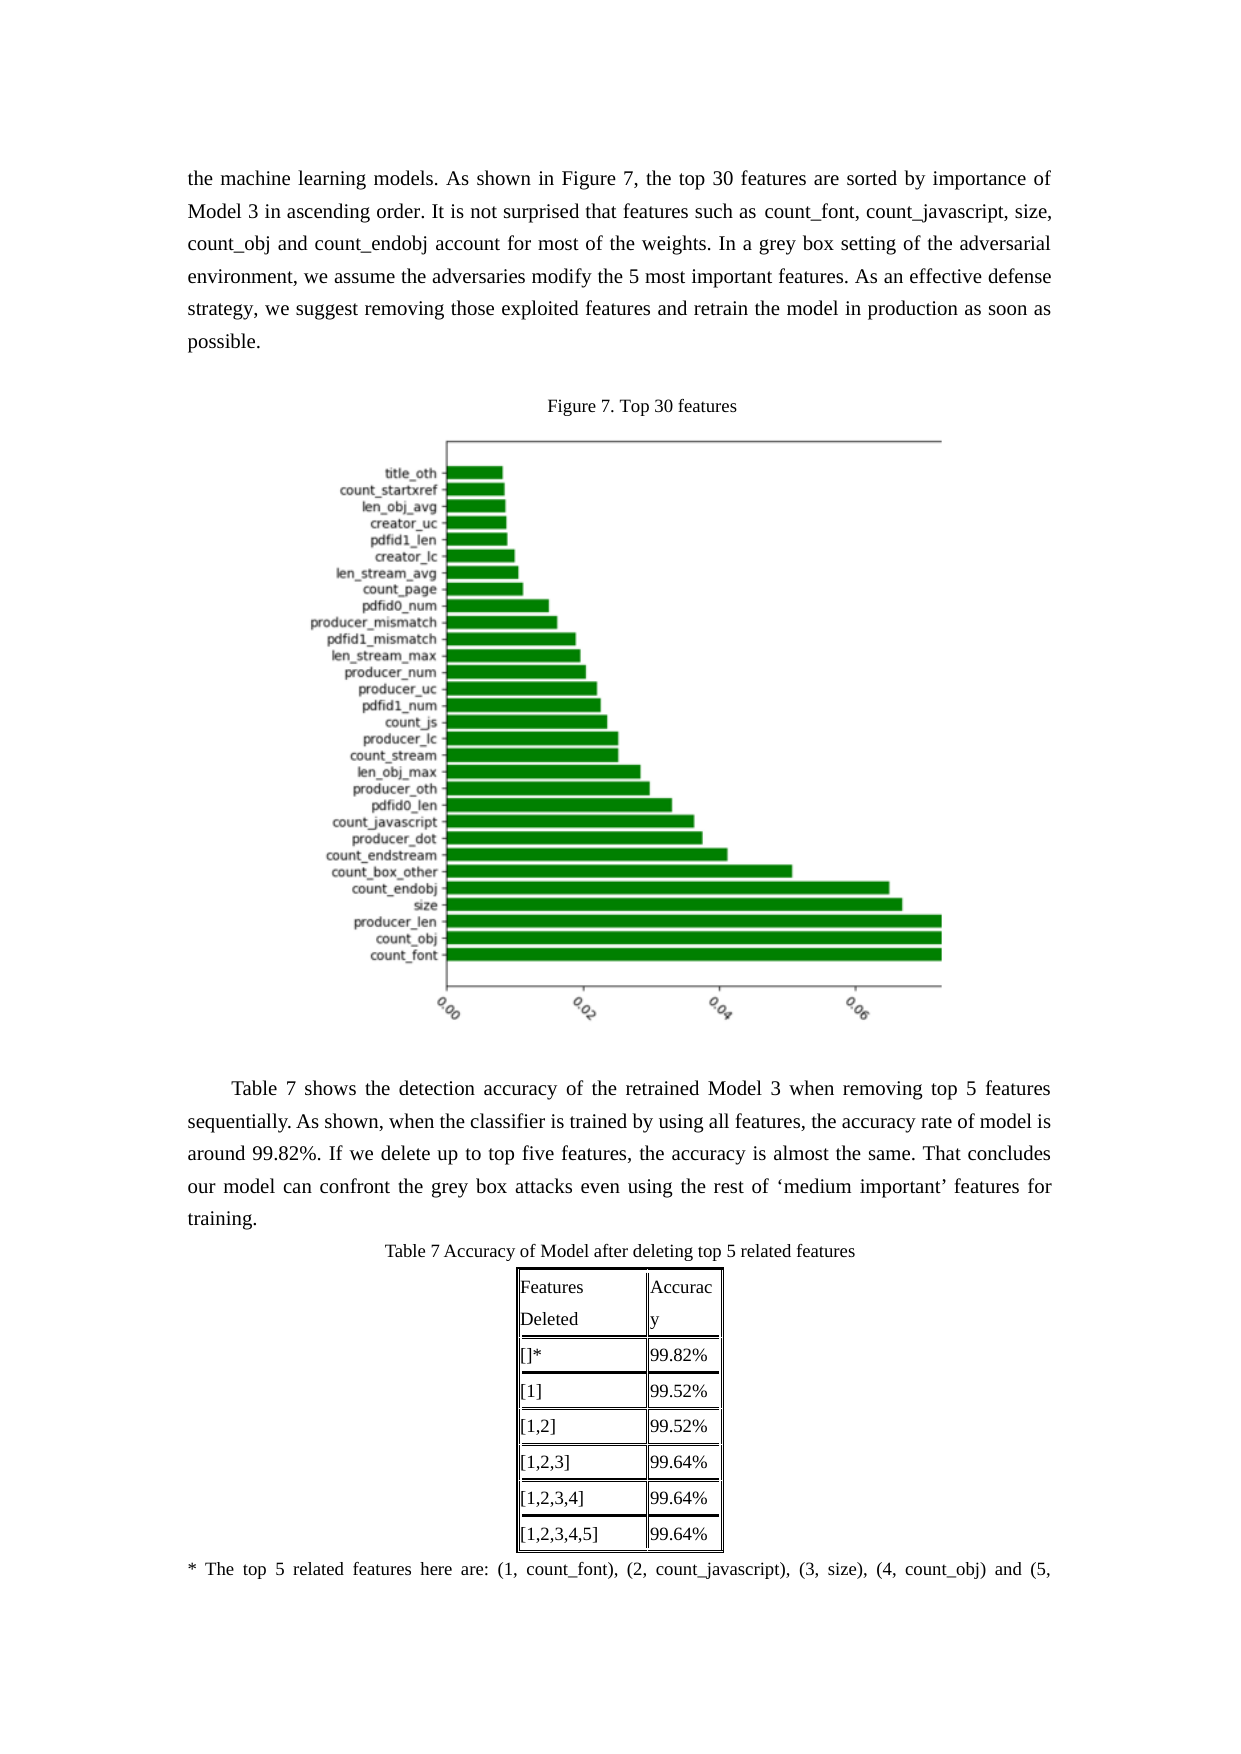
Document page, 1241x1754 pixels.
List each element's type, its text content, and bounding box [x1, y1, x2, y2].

text Table 7 Accuracy of Model after deleting top 5 related features [187, 1234, 1053, 1267]
table_cell 99.52% [648, 1407, 722, 1442]
table_cell []* [520, 1335, 646, 1371]
text Table 7 shows the detection accuracy of the retrained Model 3 when removing top 5 features sequentially. As shown, when the classifier is trained by using all features, the accuracy rate of model is around 99.82%. If we delete up to top five features, the accuracy is almost the same. That concludes our model can confront the grey box attacks even using the rest of ‘medium important’ features for training. [187, 1072, 1053, 1234]
table_header Accuracy [648, 1270, 721, 1335]
table_cell [1,2] [518, 1407, 647, 1442]
table_cell 99.64% [648, 1514, 721, 1549]
table_cell 99.82% [649, 1335, 721, 1371]
table_cell [1] [520, 1371, 646, 1407]
table_cell 99.52% [649, 1371, 721, 1407]
text * The top 5 related features here are: (1, count_font), (2, count_javascript), (3, size), (4, count_obj) and (5, count_endobj) [187, 1553, 1053, 1585]
table_cell [1,2,3,4] [520, 1478, 646, 1514]
table_cell [1,2,3,4,5] [520, 1514, 647, 1549]
table_cell 99.64% [649, 1478, 721, 1514]
picture [298, 422, 942, 1024]
table_cell [1,2,3] [520, 1443, 646, 1478]
text Figure 7. Top 30 features [187, 389, 1053, 422]
table_header Features Deleted [520, 1270, 647, 1335]
table_cell 99.64% [649, 1443, 721, 1478]
